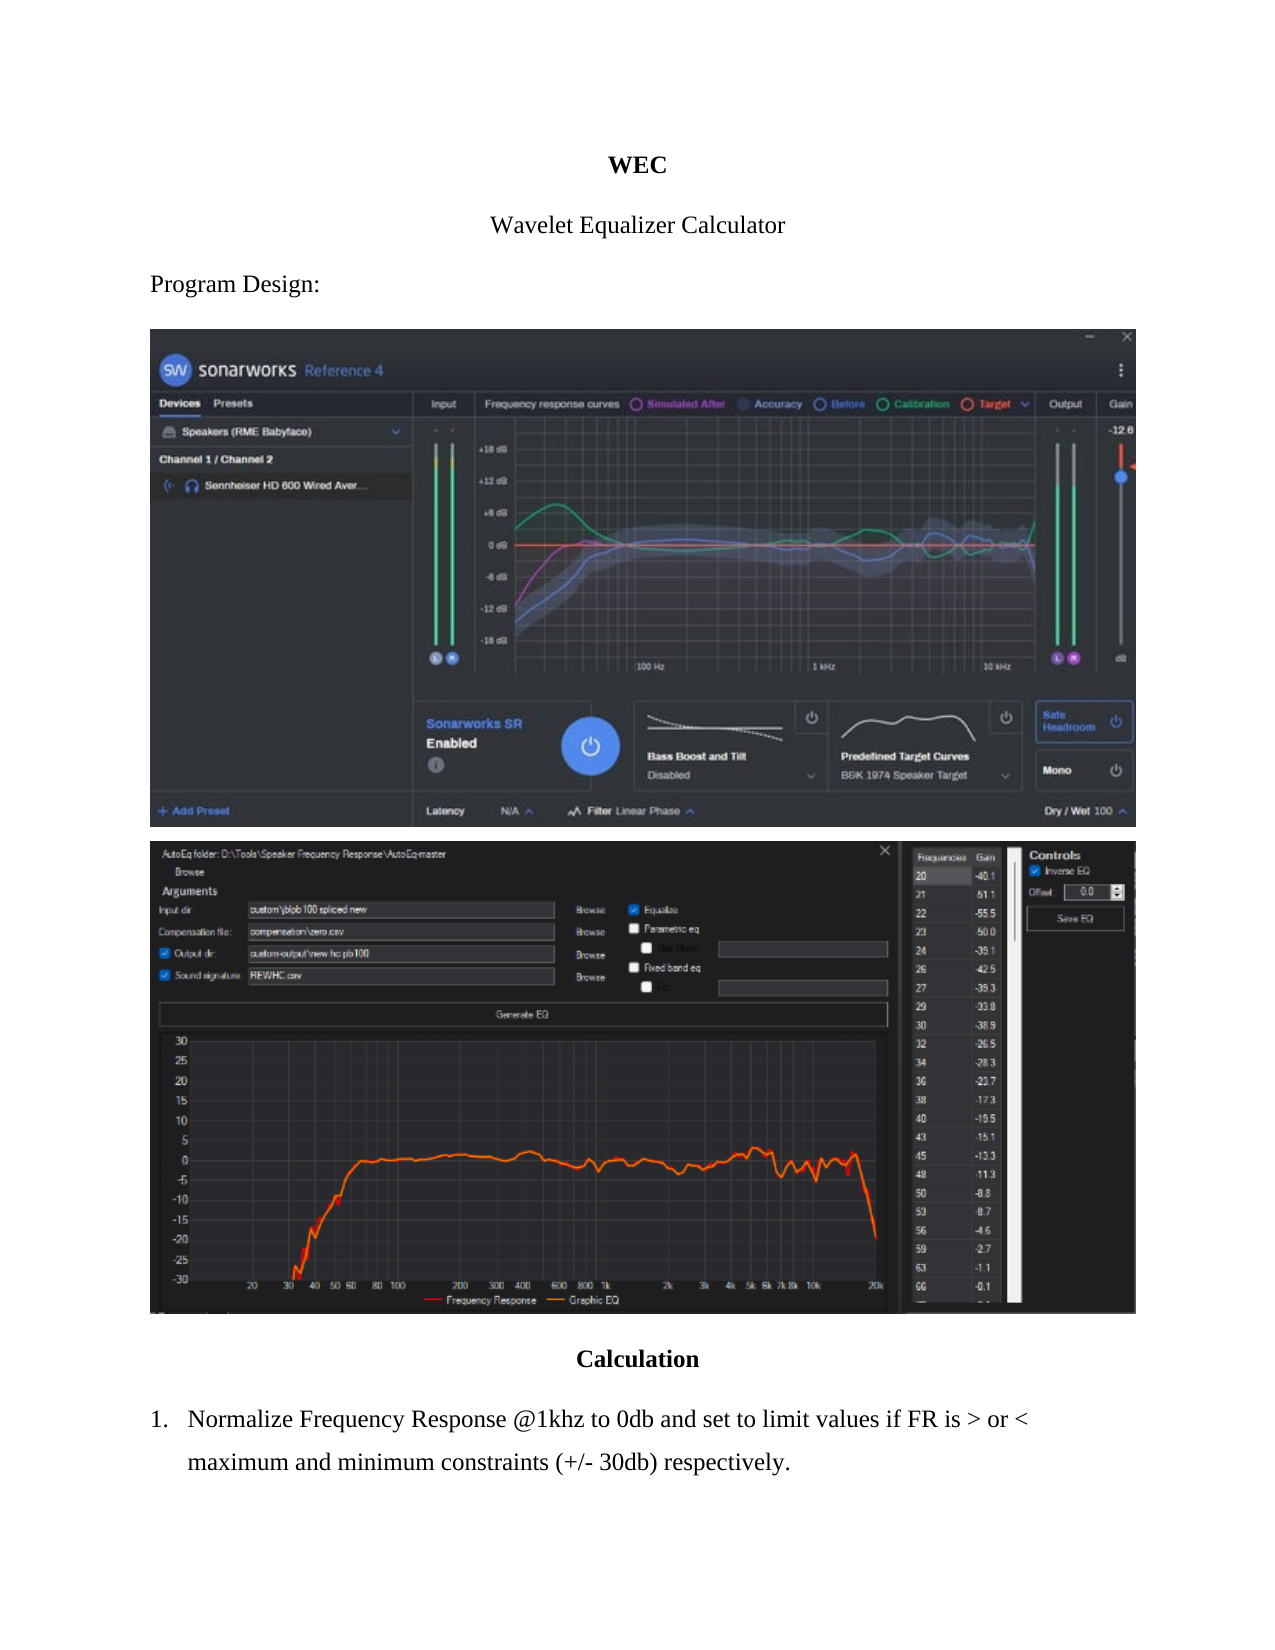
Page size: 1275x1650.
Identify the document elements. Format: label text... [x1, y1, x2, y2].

text Wavelet Equalizer Calculator [150, 210, 1125, 238]
text Program Design: [150, 269, 1125, 298]
text Calculation [150, 1344, 1125, 1373]
text WEC [150, 150, 1125, 179]
picture [150, 329, 1136, 827]
list Normalize Frequency Response @1khz to 0db and set to limit values if FR is > or < maximum and minimum constraints (+/- 30db) respectively. [150, 1404, 1125, 1476]
picture [150, 841, 1136, 1314]
